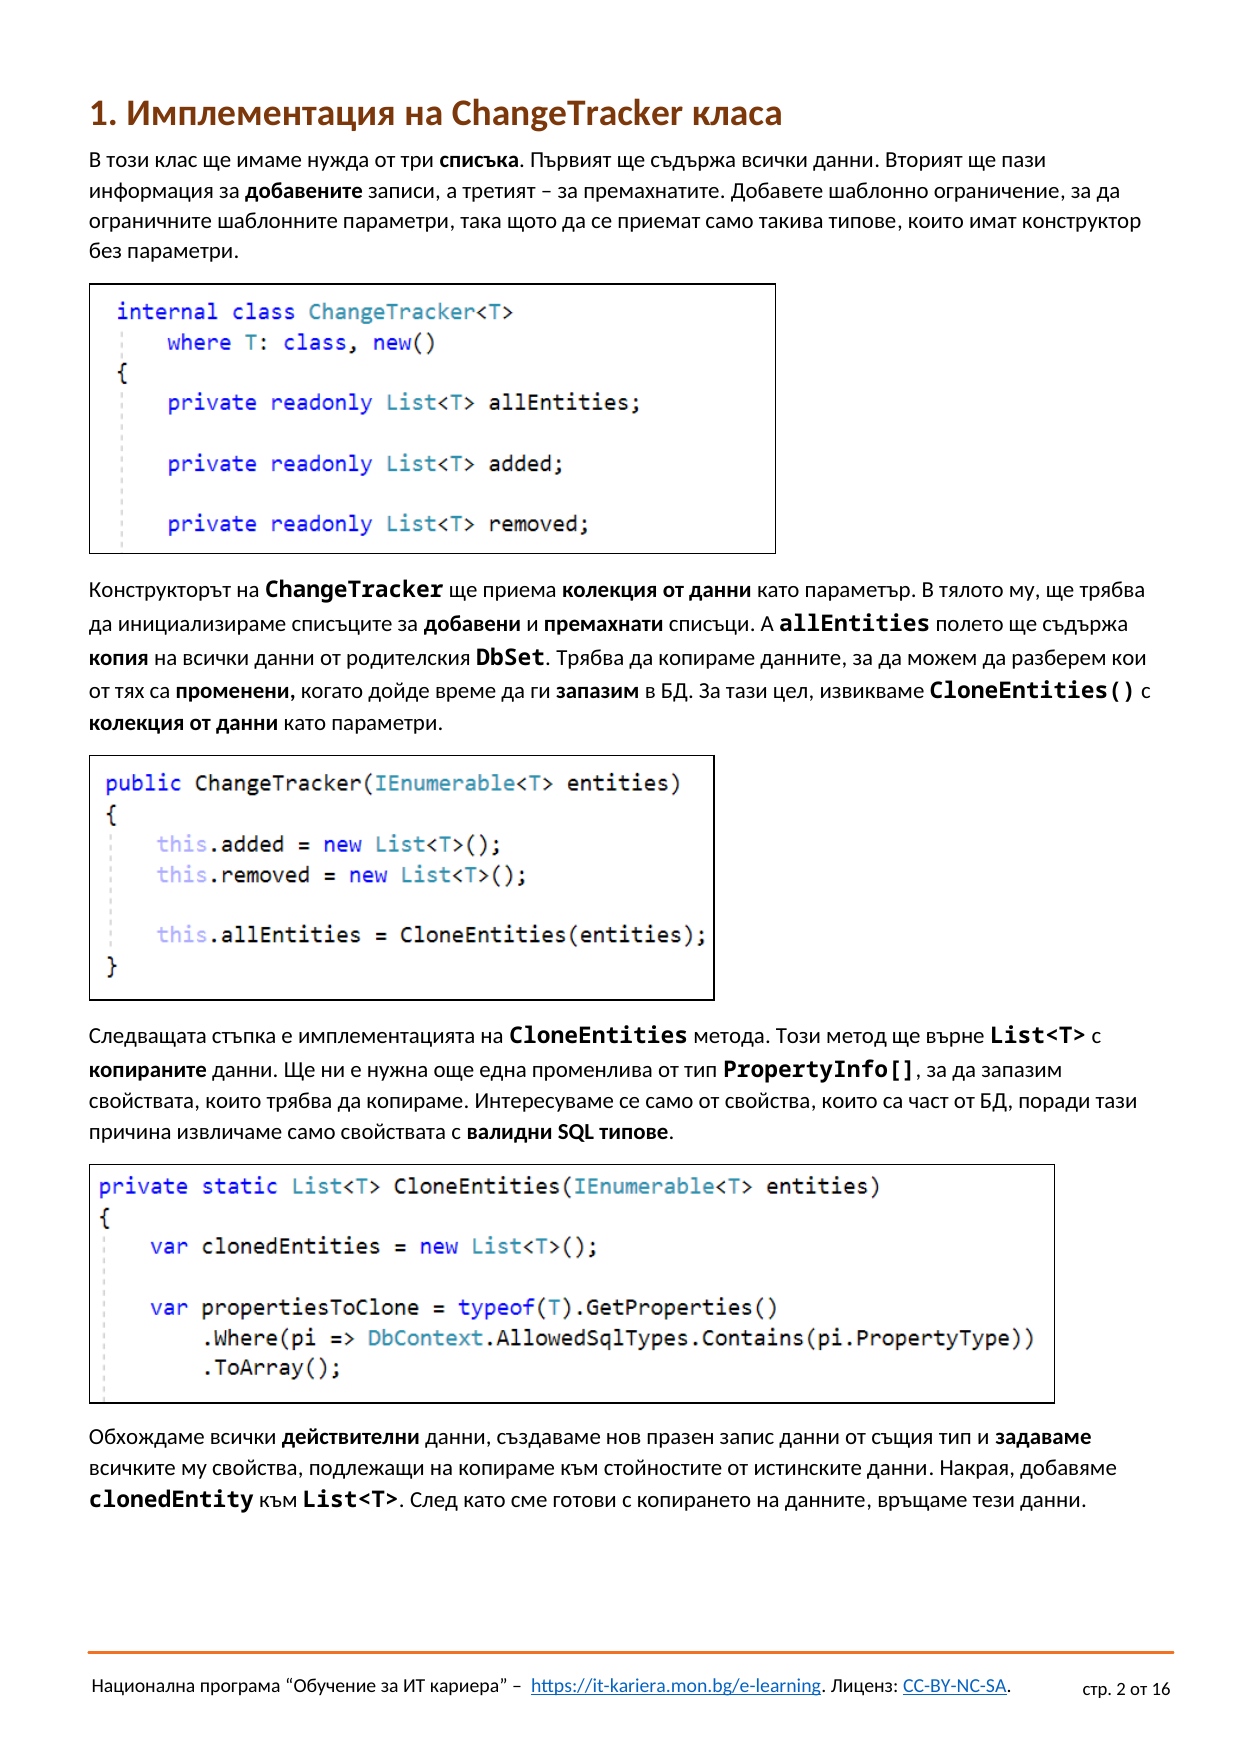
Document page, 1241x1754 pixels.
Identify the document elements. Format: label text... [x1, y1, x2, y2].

text В този клас ще имаме нужда от три списъка. Първият ще съдържа всички данни. Вторият ще пази информация за добавените записи, а третият – за премахнатите. Добавете шаблонно ограничение, за да ограничните шаблонните параметри, така щото да се приемат само такива типове, които имат конструктор без параметри. [89, 146, 1152, 264]
picture [90, 285, 775, 553]
picture [90, 756, 713, 999]
text Следващата стъпка е имплементацията на CloneEntities метода. Този метод ще върне List<T> с копираните данни. Ще ни е нужна още една променлива от тип PropertyInfo[], за да запазим свойствата, които трябва да копираме. Интересуваме се само от свойства, които са част от БД, поради тази причина извличаме само свойствата с валидни SQL типове. [89, 1019, 1152, 1145]
text Конструкторът на ChangeTracker ще приема колекция от данни като параметър. В тялото му, ще трябва да инициализираме списъците за добавени и премахнати списъци. А allEntities полето ще съдържа копия на всички данни от родителския DbSet. Трябва да копираме данните, за да можем да разберем кои от тях са променени, когато дойде време да ги запазим в БД. За тази цел, извикваме CloneEntities() с колекция от данни като параметри. [89, 573, 1152, 736]
subtitle Имплементация на ChangeTracker класа [89, 89, 1152, 134]
text Обхождаме всички действителни данни, създаваме нов празен запис данни от същия тип и задаваме всичките му свойства, подлежащи на копираме към стойностите от истинските данни. Накрая, добавяме clonedEntity към List<T>. След като сме готови с копирането на данните, връщаме тези данни. [89, 1422, 1152, 1514]
picture [90, 1165, 1054, 1402]
